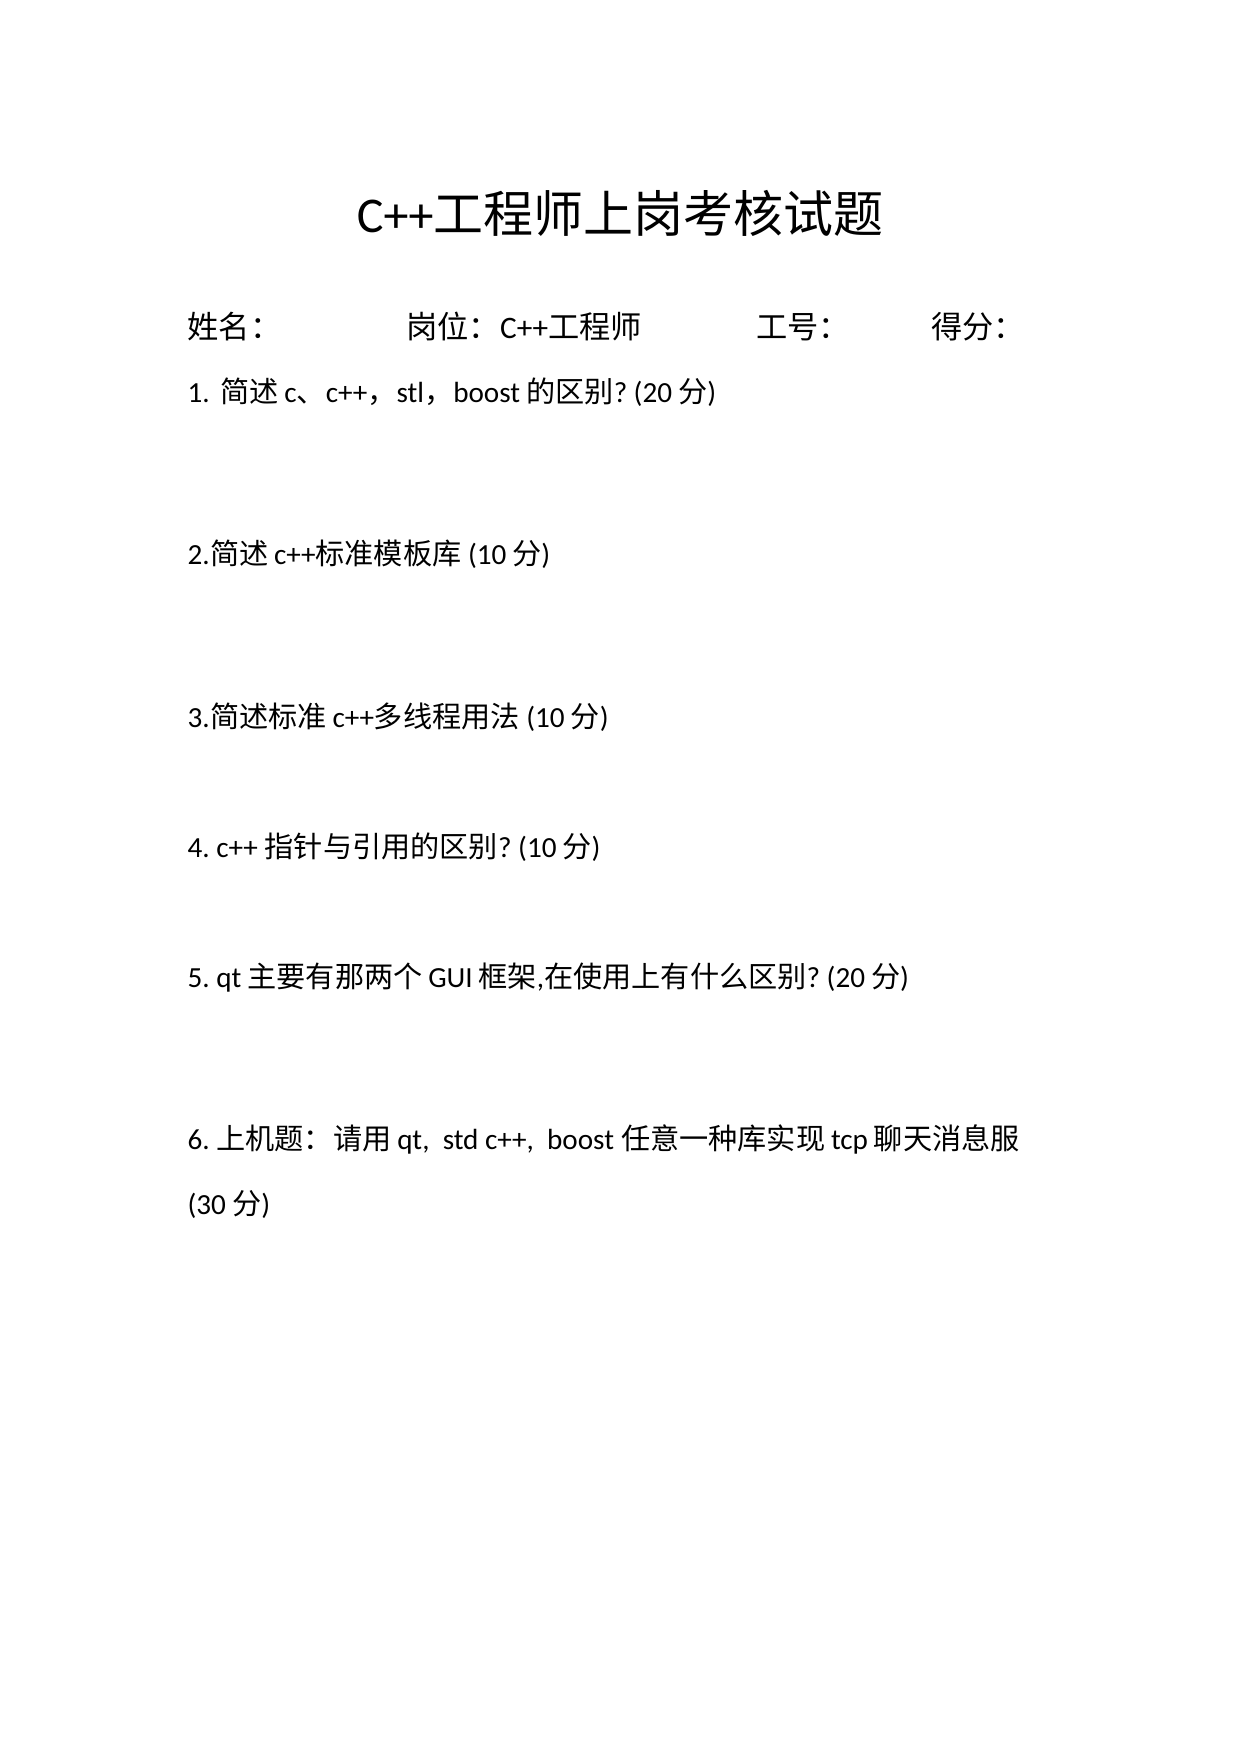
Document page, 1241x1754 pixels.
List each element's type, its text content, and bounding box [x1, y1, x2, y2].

list qt主要有那两个GUI框架,在使用上有什么区别? (20分) [187, 942, 1053, 1007]
list c++ 指针与引用的区别? (10分) [187, 812, 1053, 877]
text 姓名： 岗位：C++工程师 工号： 得分： [187, 292, 1053, 357]
list 2.简述c++标准模板库 (10分) [187, 519, 1053, 584]
list 简述c、c++，stl，boost的区别? (20分) [187, 357, 1053, 422]
text C++工程师上岗考核试题 [187, 162, 1053, 259]
list 3.简述标准c++多线程用法 (10分) [187, 682, 1053, 747]
list 6. 上机题：请用qt, std c++, boost 任意一种库实现tcp聊天消息服(30分) [187, 1104, 1053, 1234]
